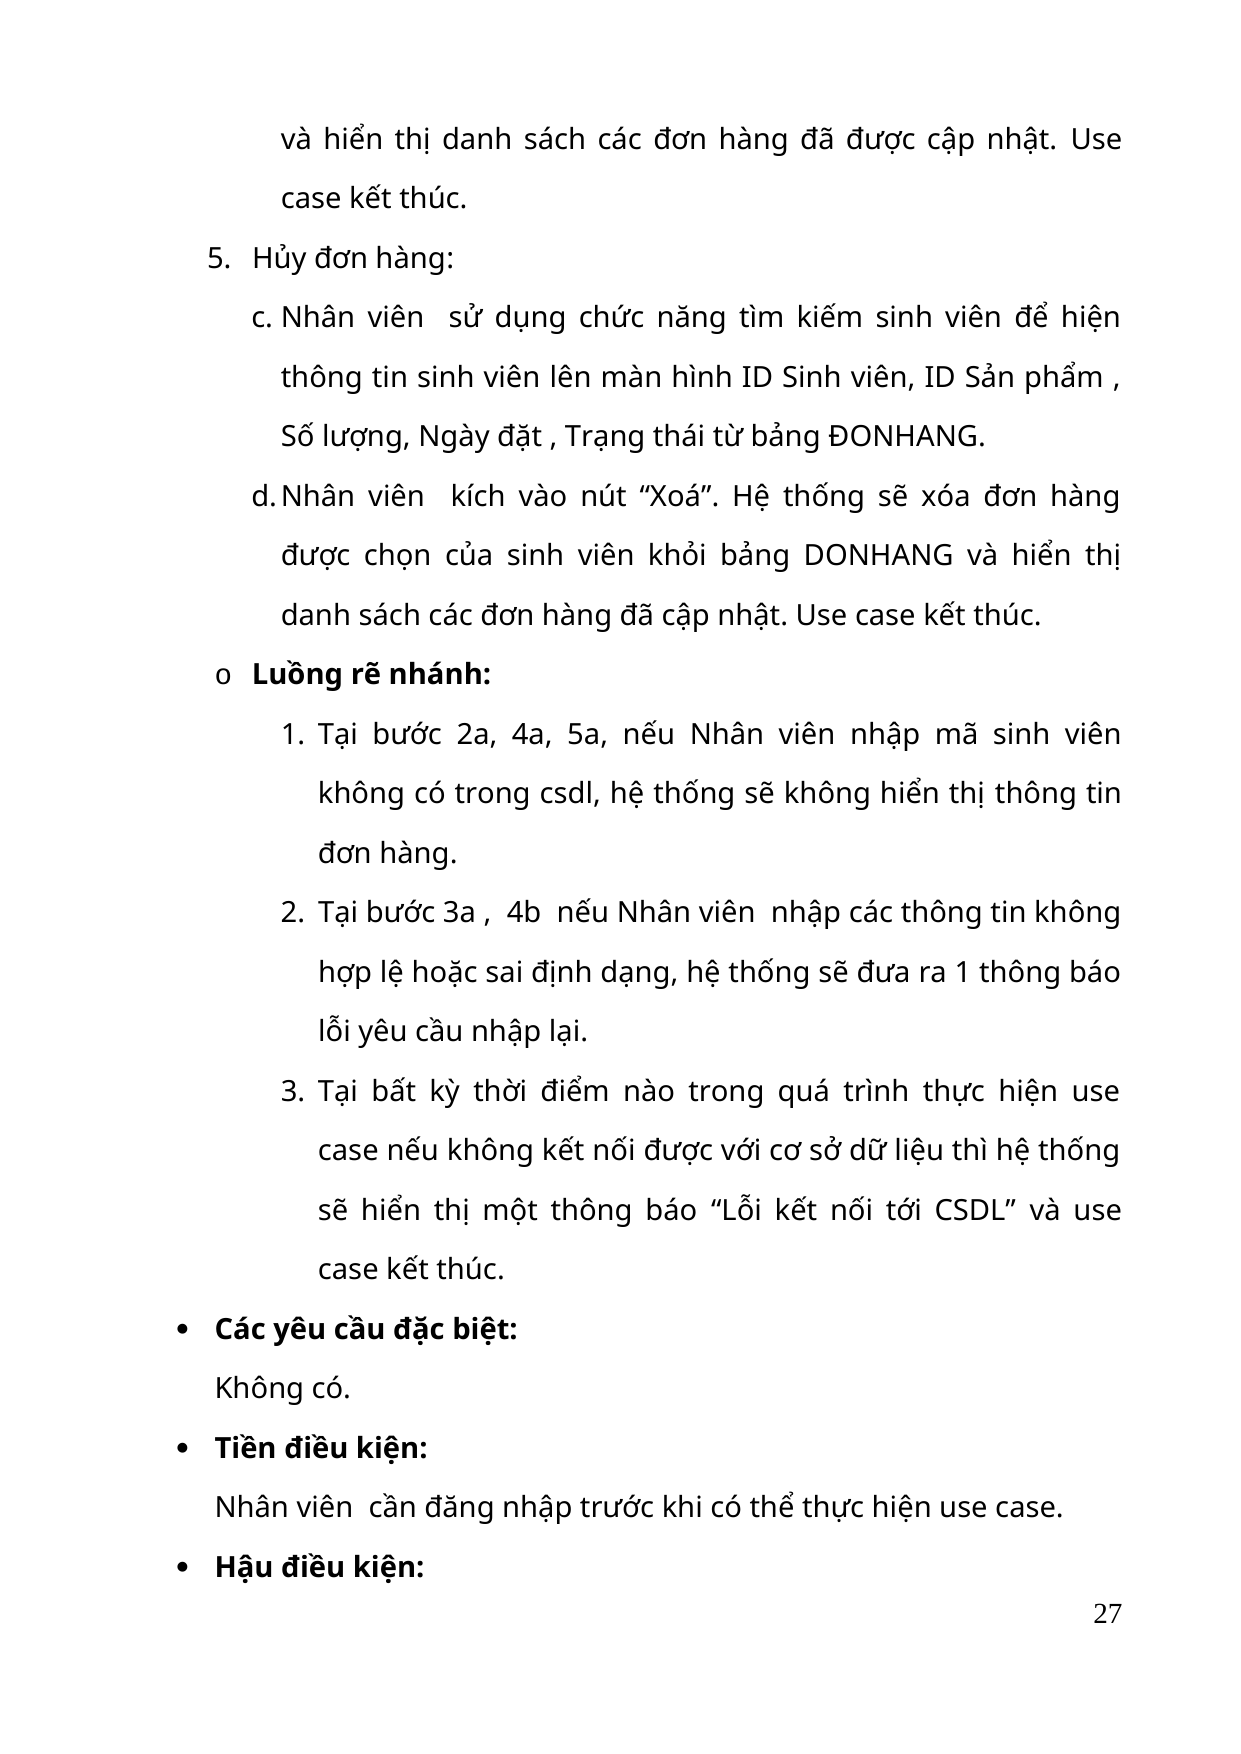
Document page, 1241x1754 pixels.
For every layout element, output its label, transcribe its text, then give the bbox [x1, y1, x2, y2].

list Tiền điều kiện: [177, 1427, 1122, 1467]
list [251, 118, 1122, 217]
list Tại bất kỳ thời điểm nào trong quá trình thực hiện use case nếu không kết nối được với cơ sở dữ liệu thì hệ thống sẽ hiển thị một thông báo “Lỗi kết nối tới CSDL” và use case kết thúc. [281, 1070, 1122, 1288]
list Hậu điều kiện: [177, 1546, 1122, 1586]
list Luồng rẽ nhánh: [214, 653, 1122, 693]
list Hủy đơn hàng: [207, 237, 1122, 277]
text Không có. [177, 1367, 1122, 1407]
list Nhân viên kích vào nút “Xoá”. Hệ thống sẽ xóa đơn hàng được chọn của sinh viên khỏi bảng DONHANG và hiển thị danh sách các đơn hàng đã cập nhật. Use case kết thúc. [251, 475, 1122, 634]
list Nhân viên sử dụng chức năng tìm kiếm sinh viên để hiện thông tin sinh viên lên màn hình ID Sinh viên, ID Sản phẩm , Số lượng, Ngày đặt , Trạng thái từ bảng ĐONHANG. [251, 297, 1122, 455]
list Tại bước 3a , 4b nếu Nhân viên nhập các thông tin không hợp lệ hoặc sai định dạng, hệ thống sẽ đưa ra 1 thông báo lỗi yêu cầu nhập lại. [280, 892, 1122, 1050]
list Tại bước 2a, 4a, 5a, nếu Nhân viên nhập mã sinh viên không có trong csdl, hệ thống sẽ không hiển thị thông tin đơn hàng. [281, 713, 1122, 872]
text Nhân viên cần đăng nhập trước khi có thể thực hiện use case. [177, 1486, 1122, 1526]
list Các yêu cầu đặc biệt: [177, 1308, 1122, 1348]
